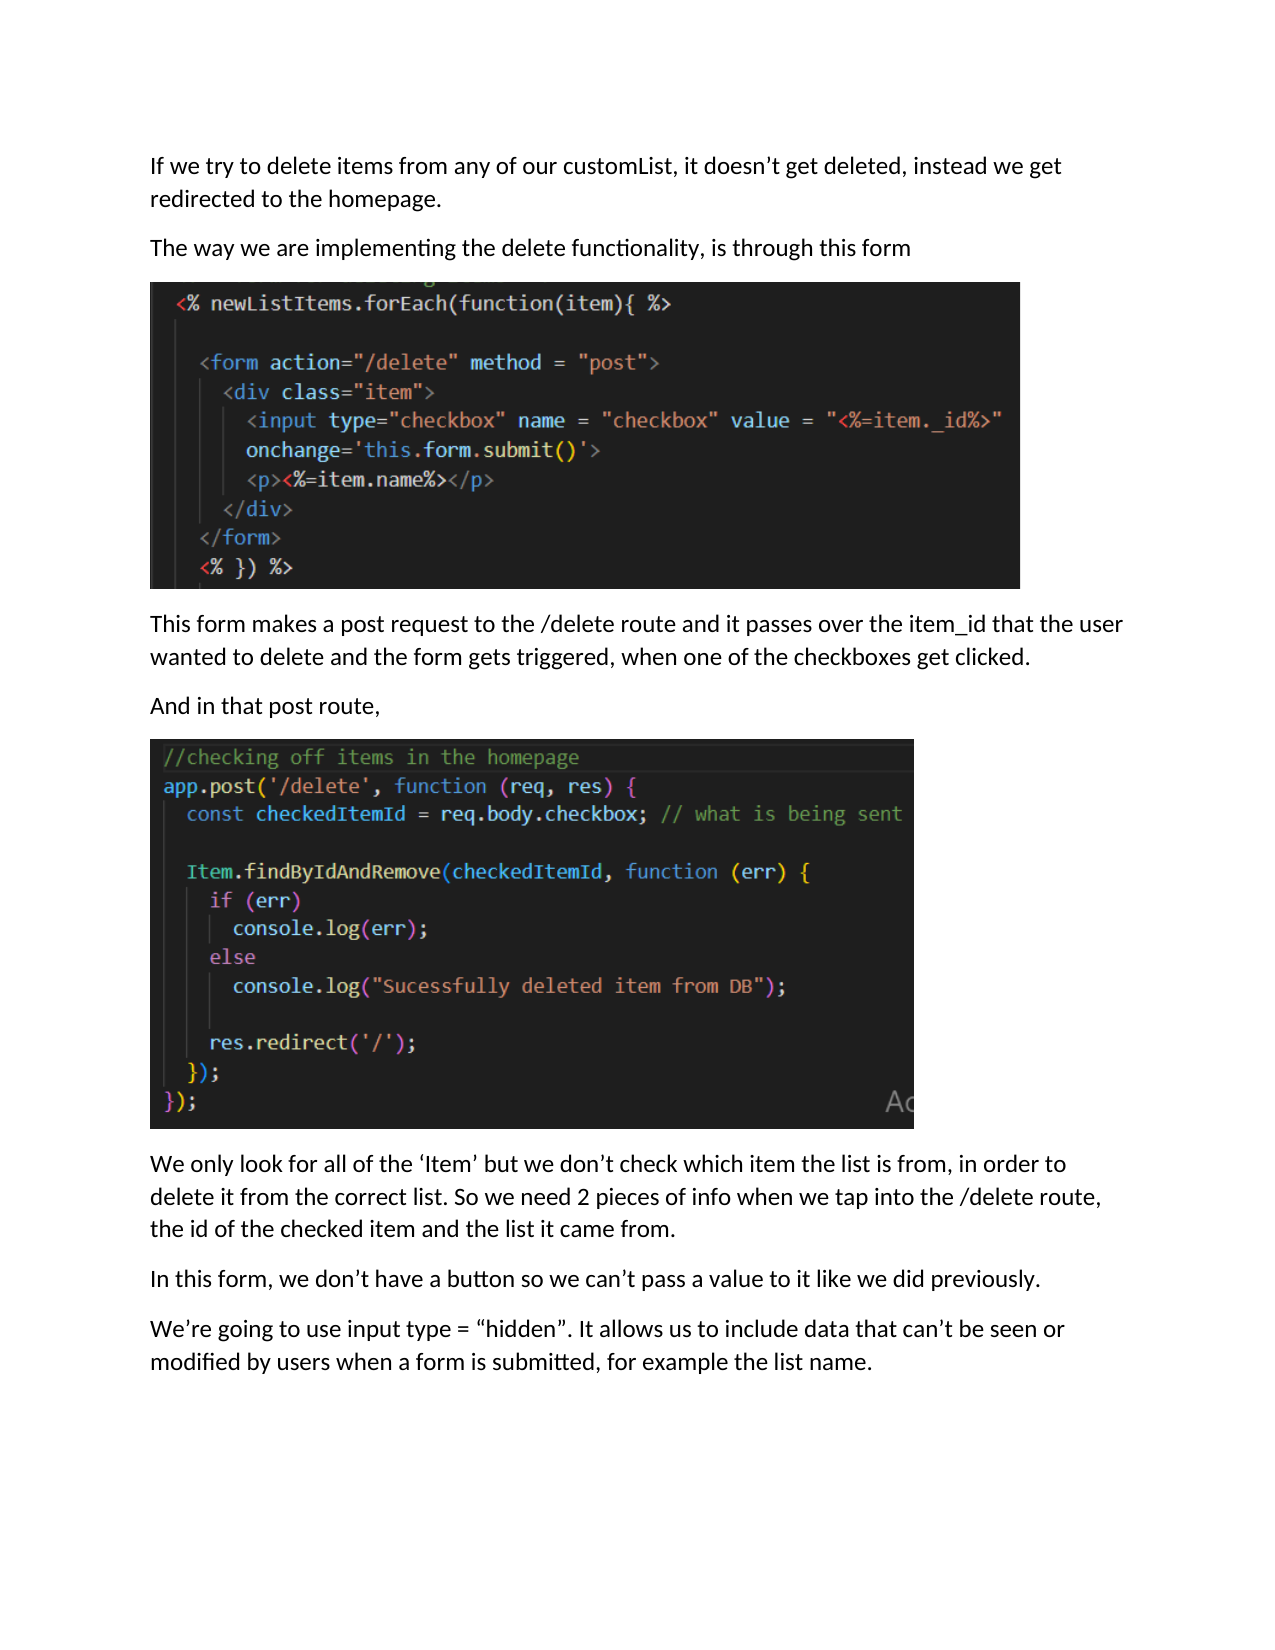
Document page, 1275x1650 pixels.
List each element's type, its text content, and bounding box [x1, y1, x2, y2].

text And in that post route, [150, 690, 1125, 721]
picture [150, 739, 914, 1129]
text In this form, we don’t have a button so we can’t pass a value to it like we did previously. [150, 1263, 1125, 1294]
text We’re going to use input type = “hidden”. It allows us to include data that can’t be seen or modified by users when a form is submitted, for example the list name. [150, 1313, 1125, 1376]
text If we try to delete items from any of our customList, it doesn’t get deleted, instead we get redirected to the homepage. [150, 150, 1125, 213]
text We only look for all of the ‘Item’ but we don’t check which item the list is from, in order to delete it from the correct list. So we need 2 pieces of info when we tap into the /delete route, the id of the checked item and the list it came from. [150, 1148, 1125, 1244]
text This form makes a post request to the /delete route and it passes over the item_id that the user wanted to delete and the form gets triggered, when one of the checkboxes get clicked. [150, 608, 1125, 671]
picture [150, 282, 1021, 589]
text The way we are implementing the delete functionality, is through this form [150, 232, 1125, 263]
